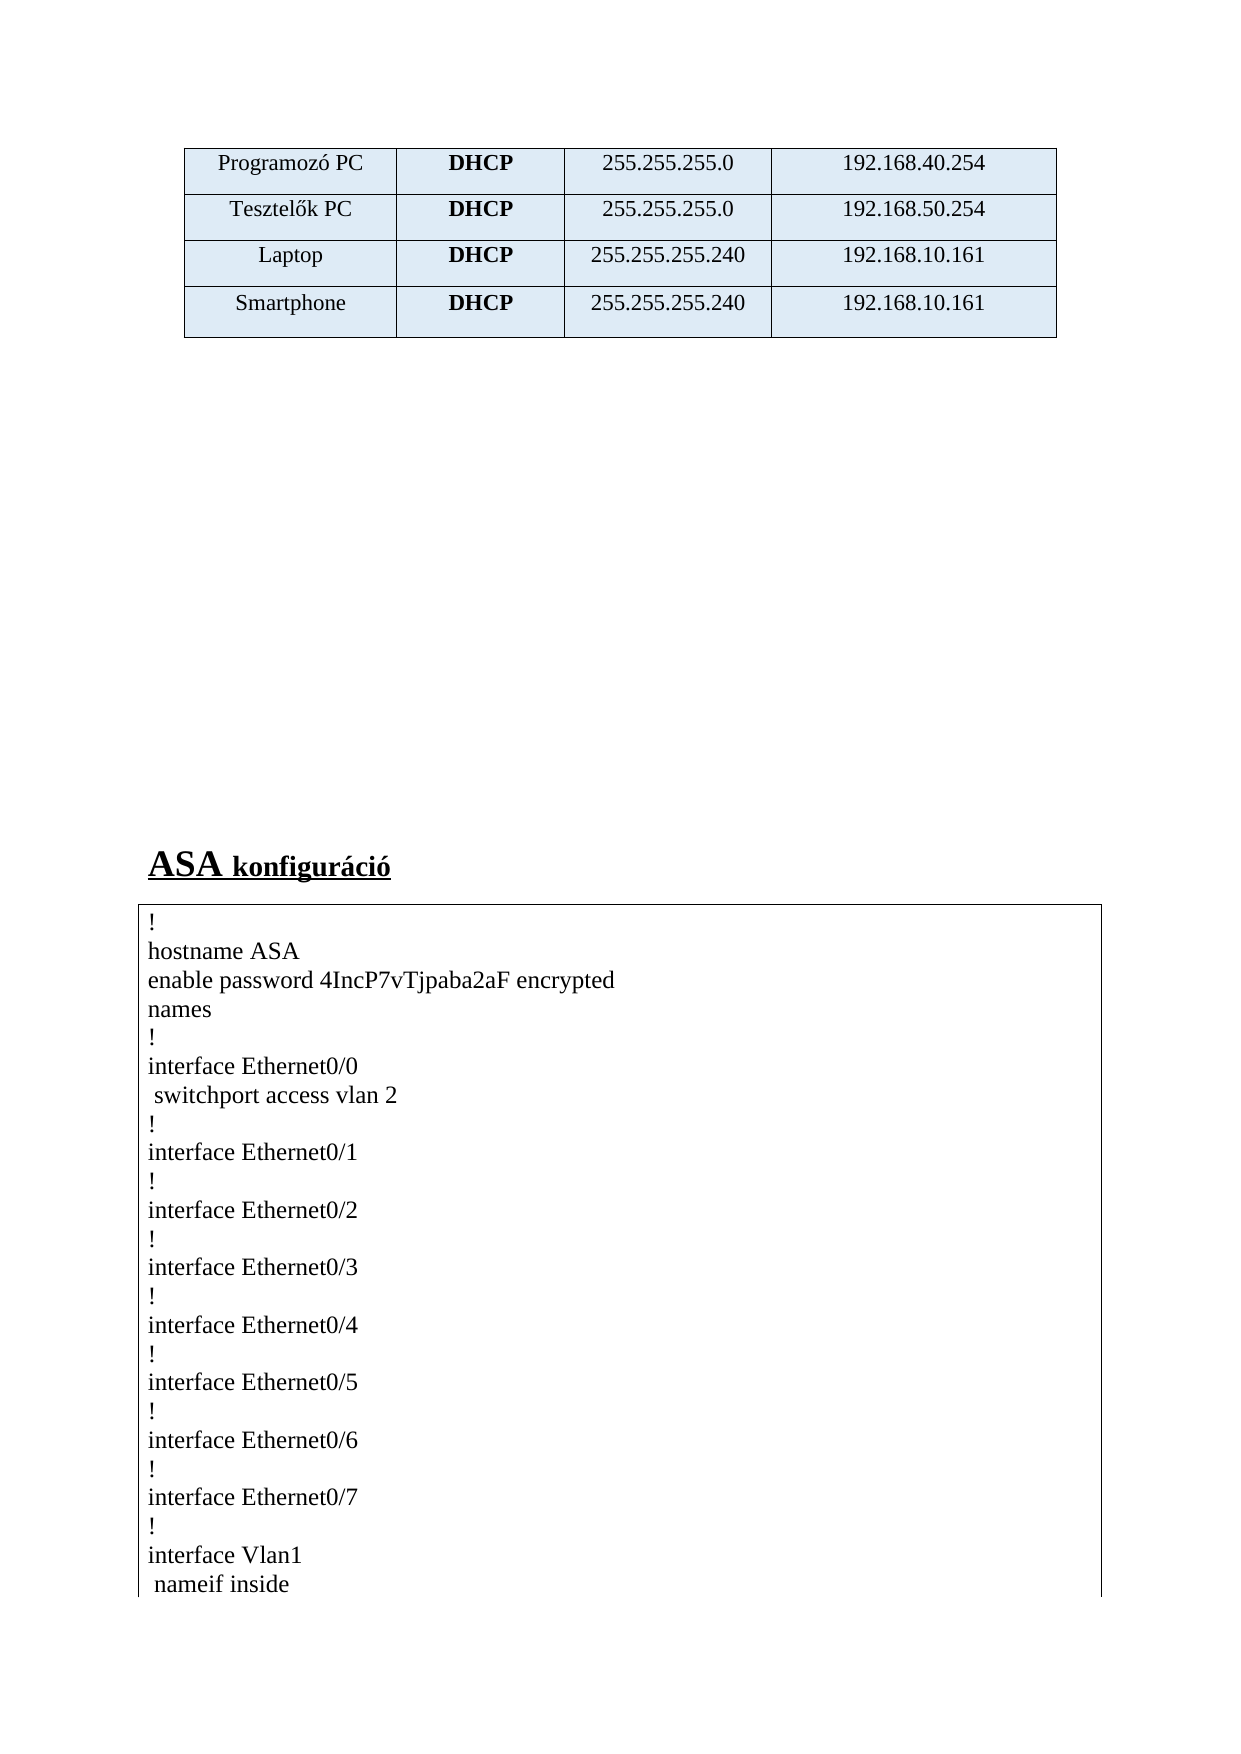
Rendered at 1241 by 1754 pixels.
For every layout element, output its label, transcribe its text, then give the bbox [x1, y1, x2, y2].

table_cell 255.255.255.0 [565, 149, 771, 194]
text switchport access vlan 2 [148, 1080, 1093, 1109]
text ! [148, 1022, 1093, 1051]
table_cell Smartphone [185, 287, 396, 337]
text interface Ethernet0/3 [148, 1252, 1093, 1281]
table_cell DHCP [397, 195, 564, 240]
text enable password 4IncP7vTjpaba2aF encrypted [148, 965, 1093, 994]
text ! [148, 1281, 1093, 1310]
text ! [148, 1224, 1093, 1252]
text interface Ethernet0/7 [148, 1482, 1093, 1511]
text interface Ethernet0/4 [148, 1310, 1093, 1339]
table_cell Programozó PC [185, 149, 396, 194]
text hostname ASA [148, 936, 1093, 965]
table_cell 192.168.10.161 [772, 287, 1056, 337]
text nameif inside [148, 1569, 1093, 1597]
text interface Ethernet0/2 [148, 1195, 1093, 1224]
text names [148, 994, 1093, 1022]
table_cell 255.255.255.0 [565, 195, 771, 240]
table_cell 255.255.255.240 [565, 287, 771, 337]
text ! [148, 1511, 1093, 1540]
table_cell DHCP [397, 149, 564, 194]
text ! [148, 1339, 1093, 1367]
text interface Ethernet0/6 [148, 1425, 1093, 1454]
table_cell 255.255.255.240 [565, 241, 771, 286]
table_cell 192.168.50.254 [772, 195, 1056, 240]
text ! [148, 1166, 1093, 1195]
text ! [148, 1396, 1093, 1425]
text interface Ethernet0/1 [148, 1137, 1093, 1166]
table_cell 192.168.40.254 [772, 149, 1056, 194]
text ! [148, 1109, 1093, 1137]
text interface Ethernet0/0 [148, 1051, 1093, 1080]
text interface Ethernet0/5 [148, 1367, 1093, 1396]
text ! [139, 905, 1101, 936]
text ASA konfiguráció [148, 841, 1093, 884]
table_cell DHCP [397, 241, 564, 286]
text ! [148, 1454, 1093, 1482]
table_cell Tesztelők PC [185, 195, 396, 240]
table_cell DHCP [397, 287, 564, 337]
table_cell 192.168.10.161 [772, 241, 1056, 286]
table_cell Laptop [185, 241, 396, 286]
text interface Vlan1 [148, 1540, 1093, 1569]
